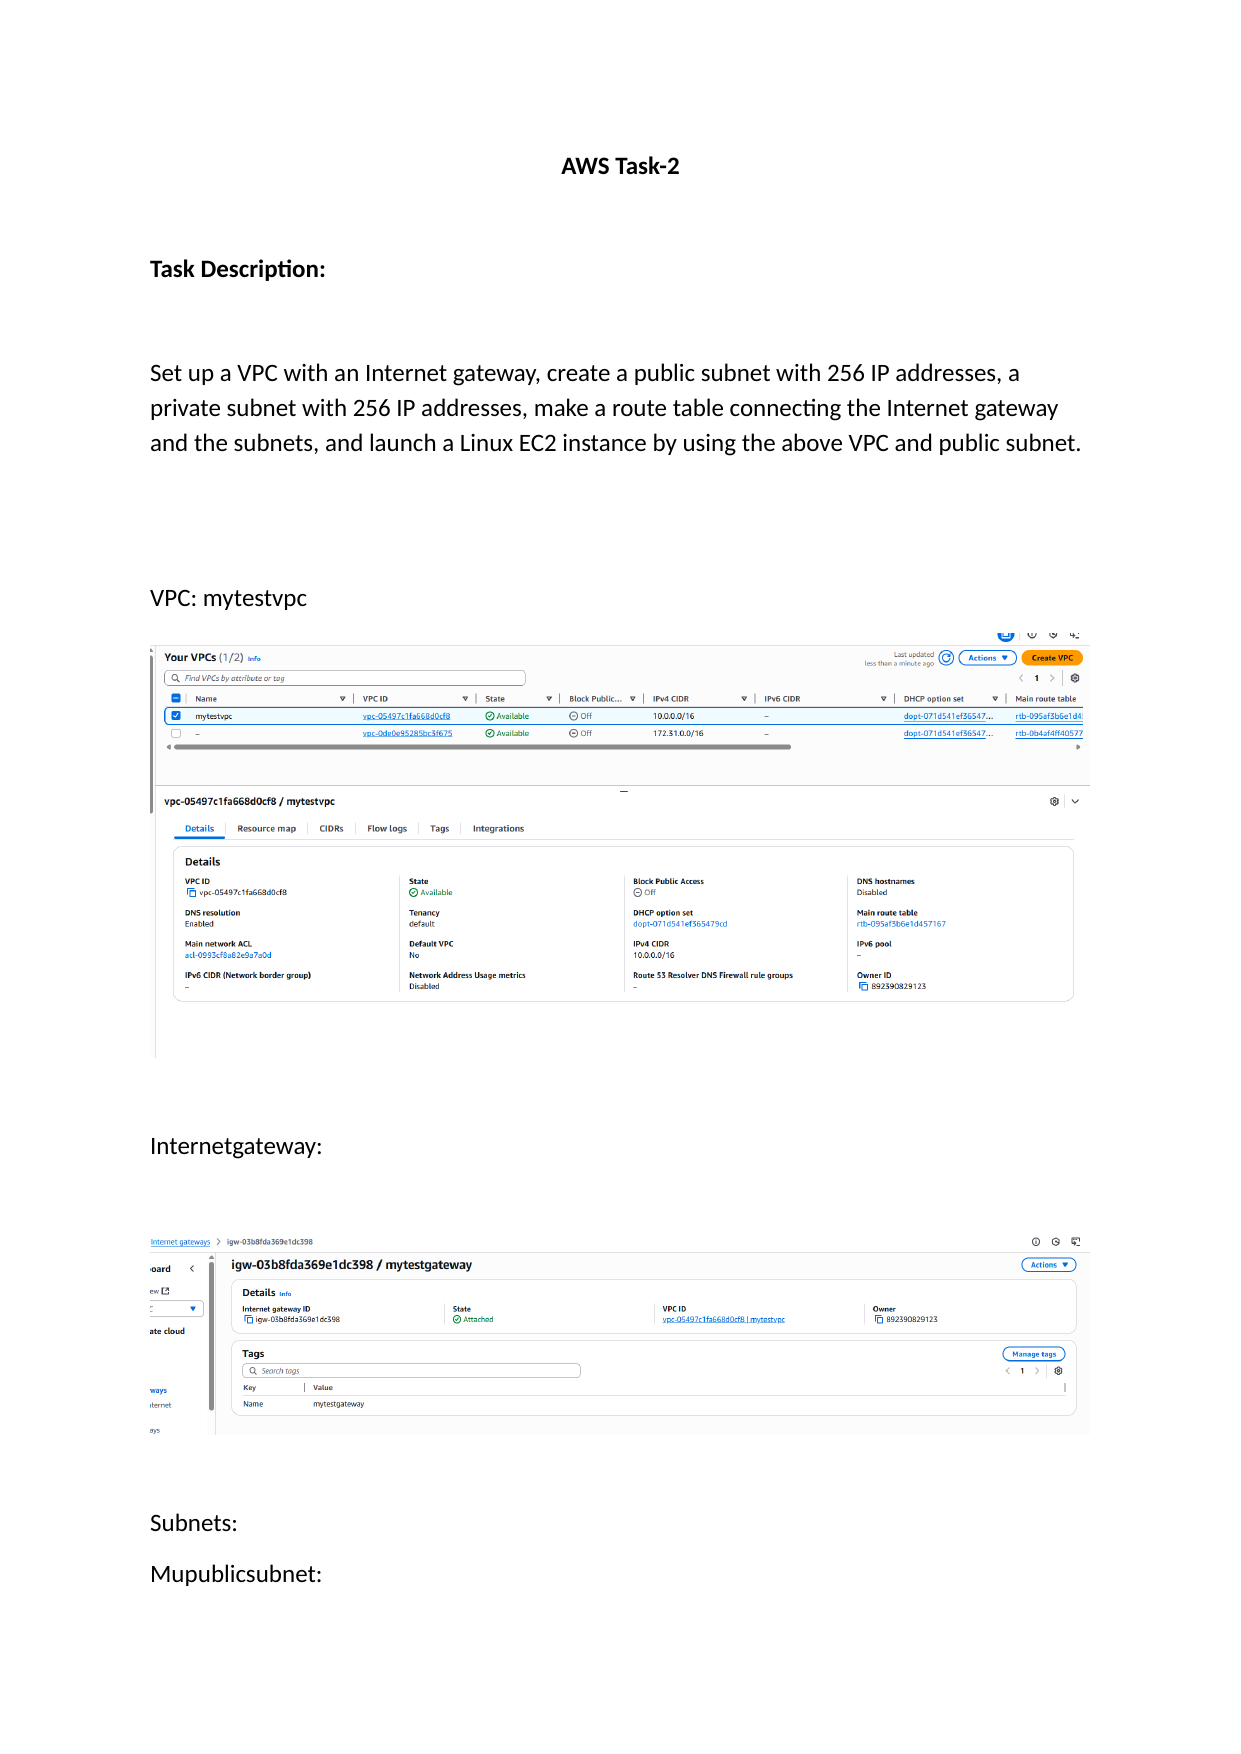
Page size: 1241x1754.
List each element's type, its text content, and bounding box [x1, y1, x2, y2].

text AWS Task-2 [150, 150, 1090, 181]
text Set up a VPC with an Internet gateway, create a public subnet with 256 IP addresses, a private subnet with 256 IP addresses, make a route table connecting the Internet gateway and the subnets, and launch a Linux EC2 instance by using the above VPC and public subnet. [150, 357, 1090, 457]
picture [150, 633, 1091, 1058]
text Mupublicsubnet: [150, 1559, 1090, 1589]
text VPC: mytestvpc [150, 582, 1090, 612]
text Internetgateway: [150, 1130, 1090, 1161]
text Subnets: [150, 1507, 1090, 1537]
text Task Description: [150, 253, 1090, 284]
picture [150, 1233, 1091, 1435]
